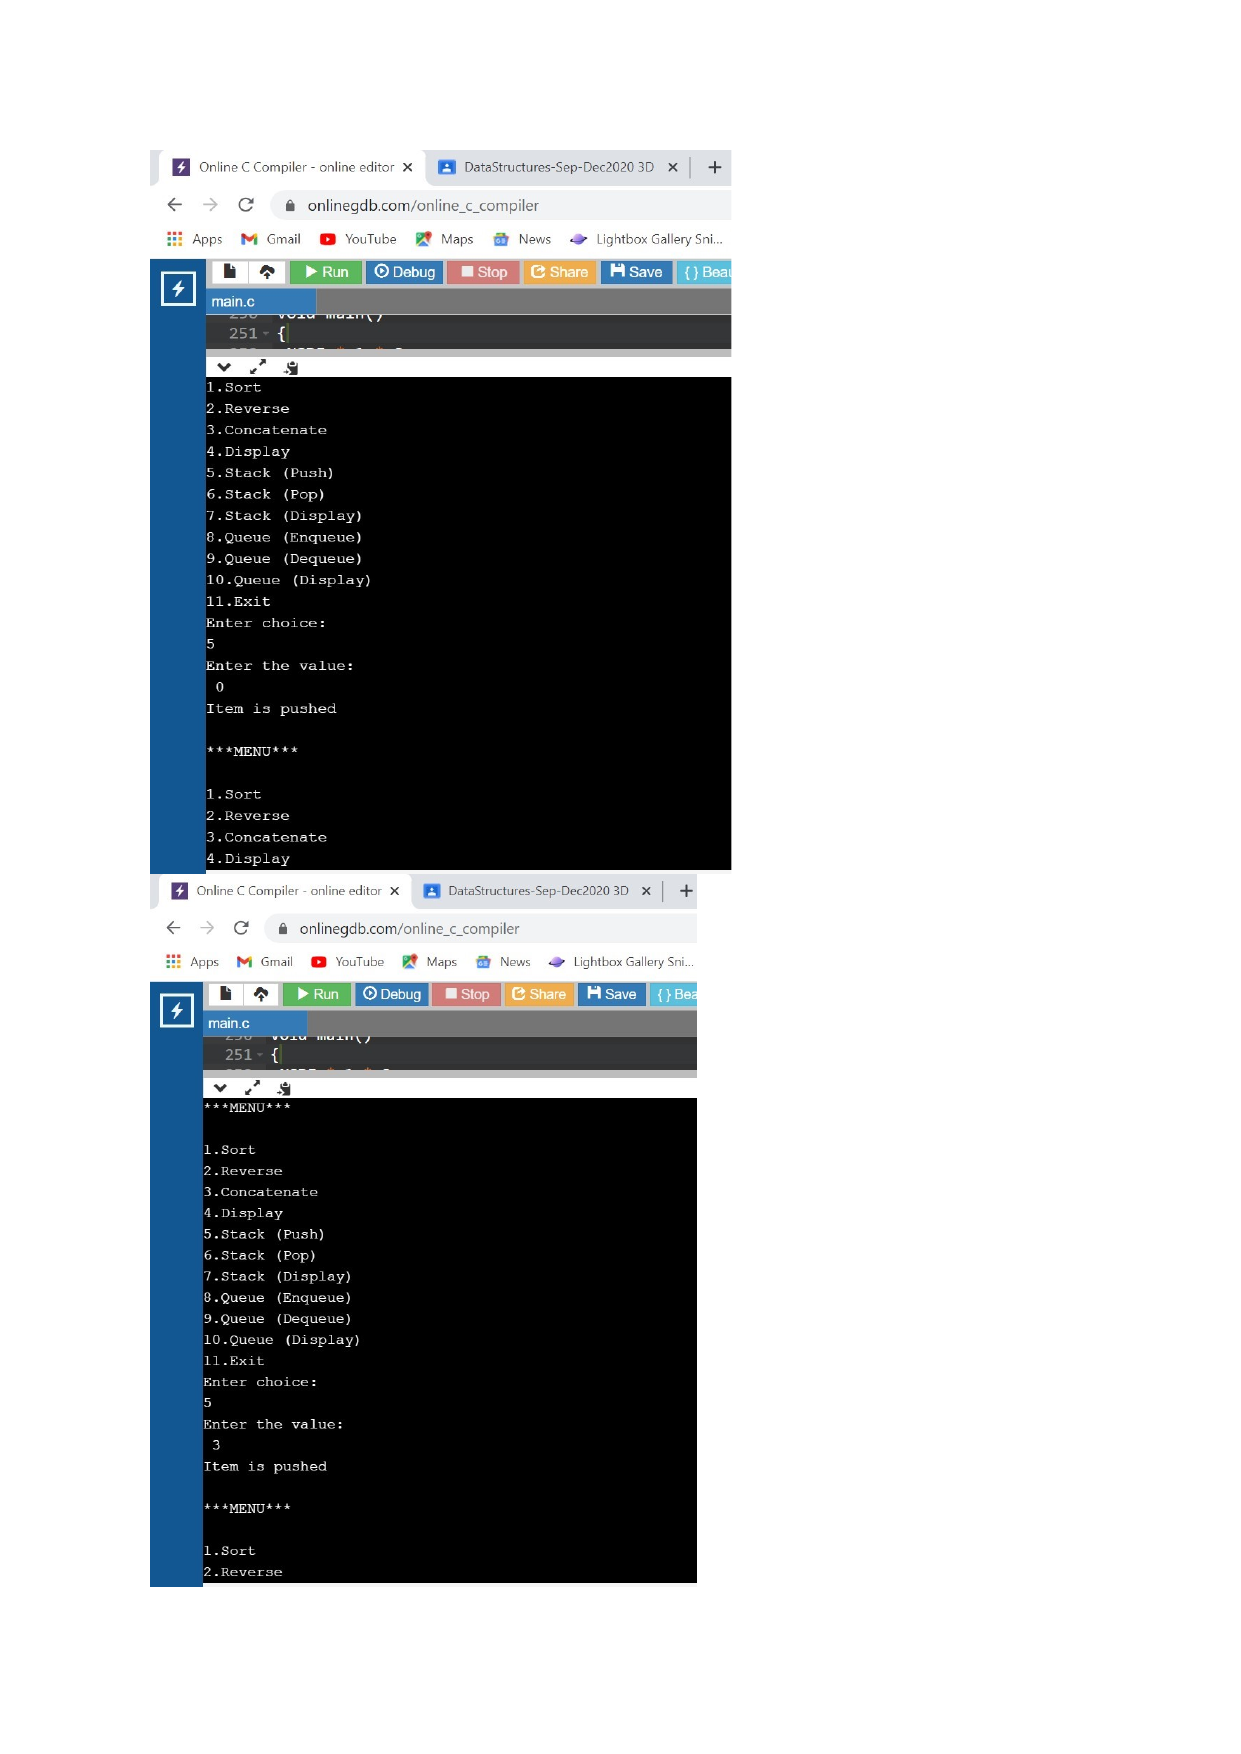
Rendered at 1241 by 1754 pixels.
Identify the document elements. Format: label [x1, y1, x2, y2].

picture [150, 150, 732, 1587]
